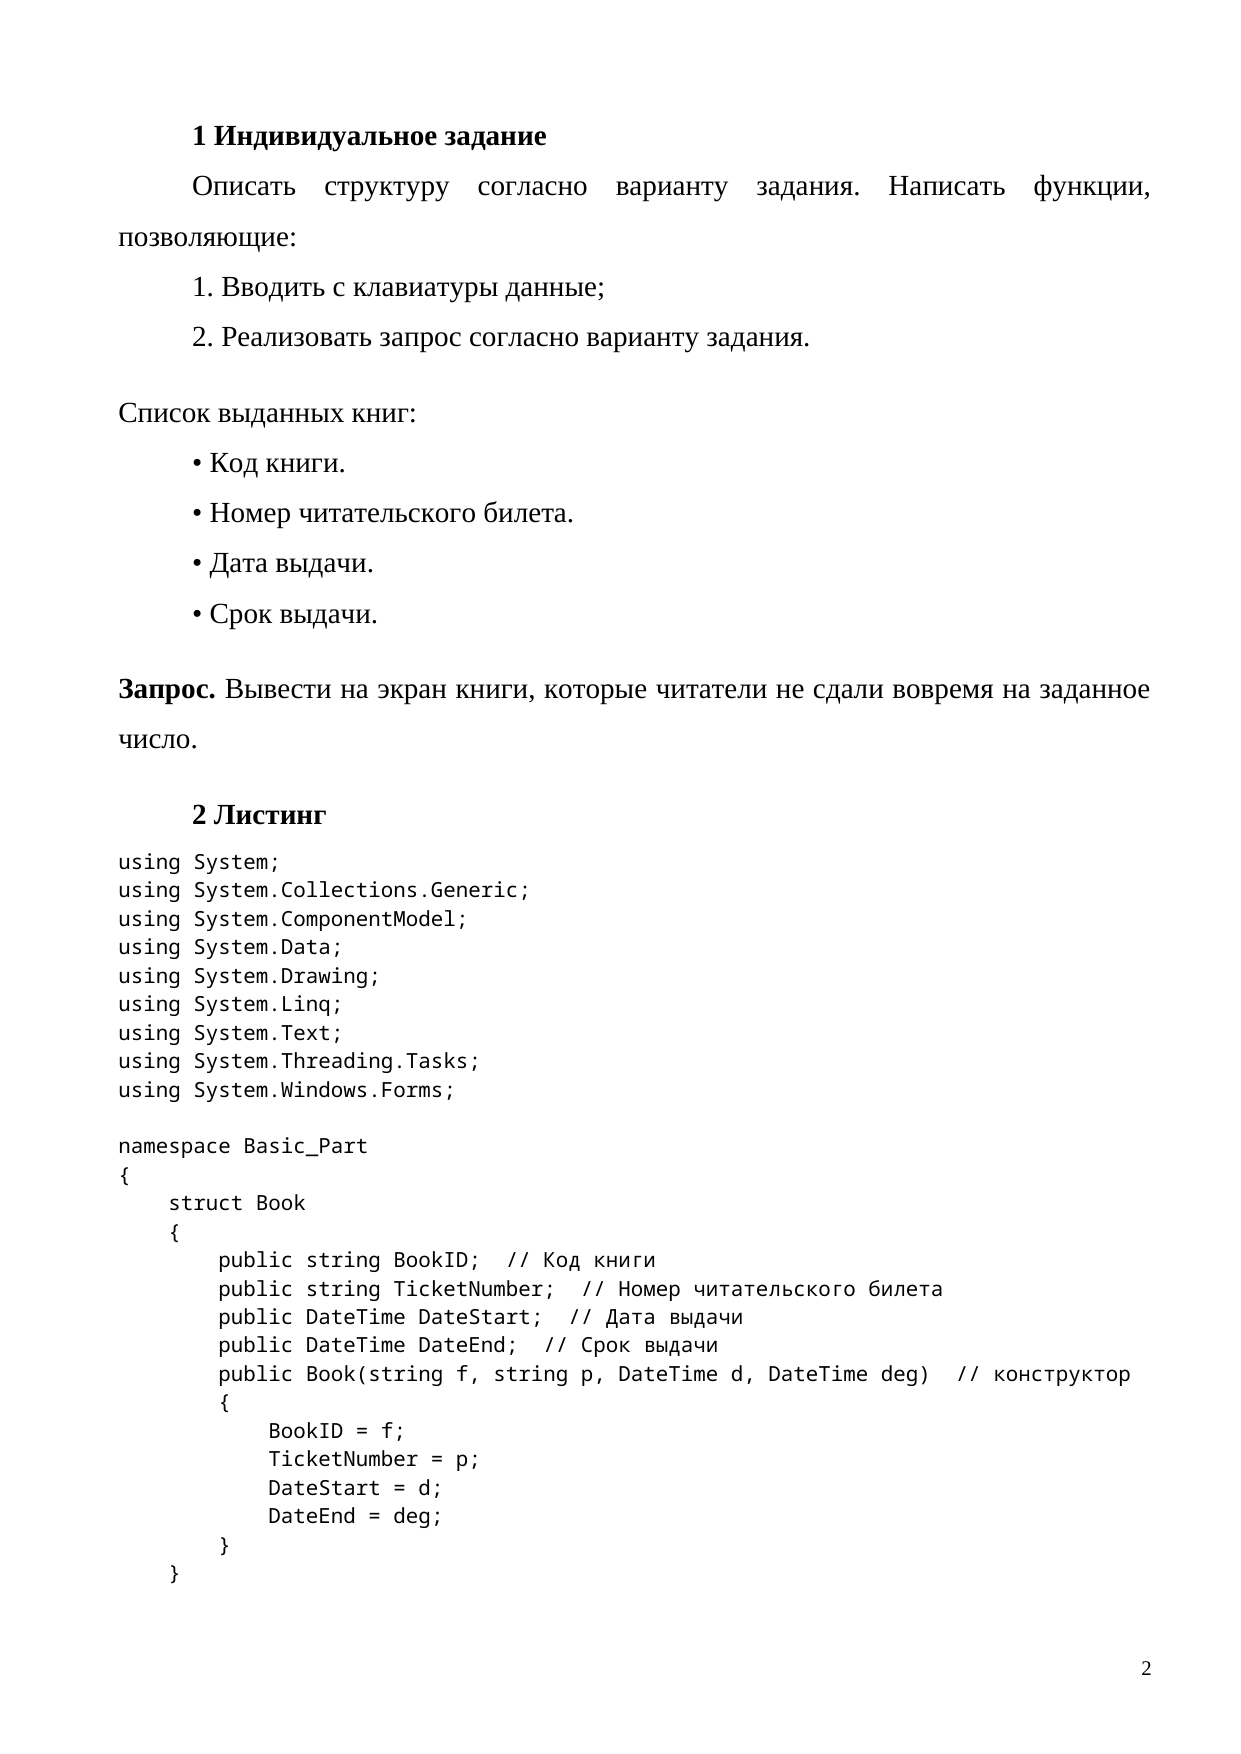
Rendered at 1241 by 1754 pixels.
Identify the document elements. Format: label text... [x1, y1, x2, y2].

text using System.Text; [118, 1018, 1152, 1046]
text using System.ComponentModel; [118, 904, 1152, 932]
text { [118, 1217, 1152, 1245]
text • Срок выдачи. [118, 596, 1152, 629]
text DateStart = d; [118, 1473, 1152, 1501]
text using System; [118, 847, 1152, 876]
text } [118, 1558, 1152, 1587]
text TicketNumber = p; [118, 1444, 1152, 1473]
text • Номер читательского билета. [118, 495, 1152, 529]
text { [118, 1160, 1152, 1188]
text using System.Data; [118, 932, 1152, 961]
text • Дата выдачи. [118, 546, 1152, 579]
text using System.Drawing; [118, 961, 1152, 989]
text 1. Вводить с клавиатуры данные; [118, 269, 1152, 303]
text public string BookID; // Код книги [118, 1245, 1152, 1274]
text using System.Collections.Generic; [118, 876, 1152, 904]
text public Book(string f, string p, DateTime d, DateTime deg) // конструктор [118, 1359, 1152, 1387]
text public DateTime DateEnd; // Срок выдачи [118, 1331, 1152, 1359]
text Описать структуру согласно варианту задания. Написать функции, позволяющие: [118, 168, 1152, 252]
text Список выданных книг: [118, 395, 1152, 428]
text 2. Реализовать запрос согласно варианту задания. [118, 319, 1152, 353]
text 1 Индивидуальное задание [118, 118, 1152, 152]
text { [118, 1387, 1152, 1416]
text } [118, 1530, 1152, 1558]
text Запрос. Вывести на экран книги, которые читатели не сдали вовремя на заданное число. [118, 671, 1152, 755]
text public DateTime DateStart; // Дата выдачи [118, 1302, 1152, 1331]
text namespace Basic_Part [118, 1132, 1152, 1160]
text • Код книги. [118, 445, 1152, 478]
text using System.Threading.Tasks; [118, 1046, 1152, 1075]
text public string TicketNumber; // Номер читательского билета [118, 1274, 1152, 1302]
text using System.Linq; [118, 989, 1152, 1018]
text struct Book [118, 1188, 1152, 1217]
text 2 Листинг [118, 797, 1152, 830]
text BookID = f; [118, 1416, 1152, 1444]
text DateEnd = deg; [118, 1501, 1152, 1530]
text using System.Windows.Forms; [118, 1075, 1152, 1103]
